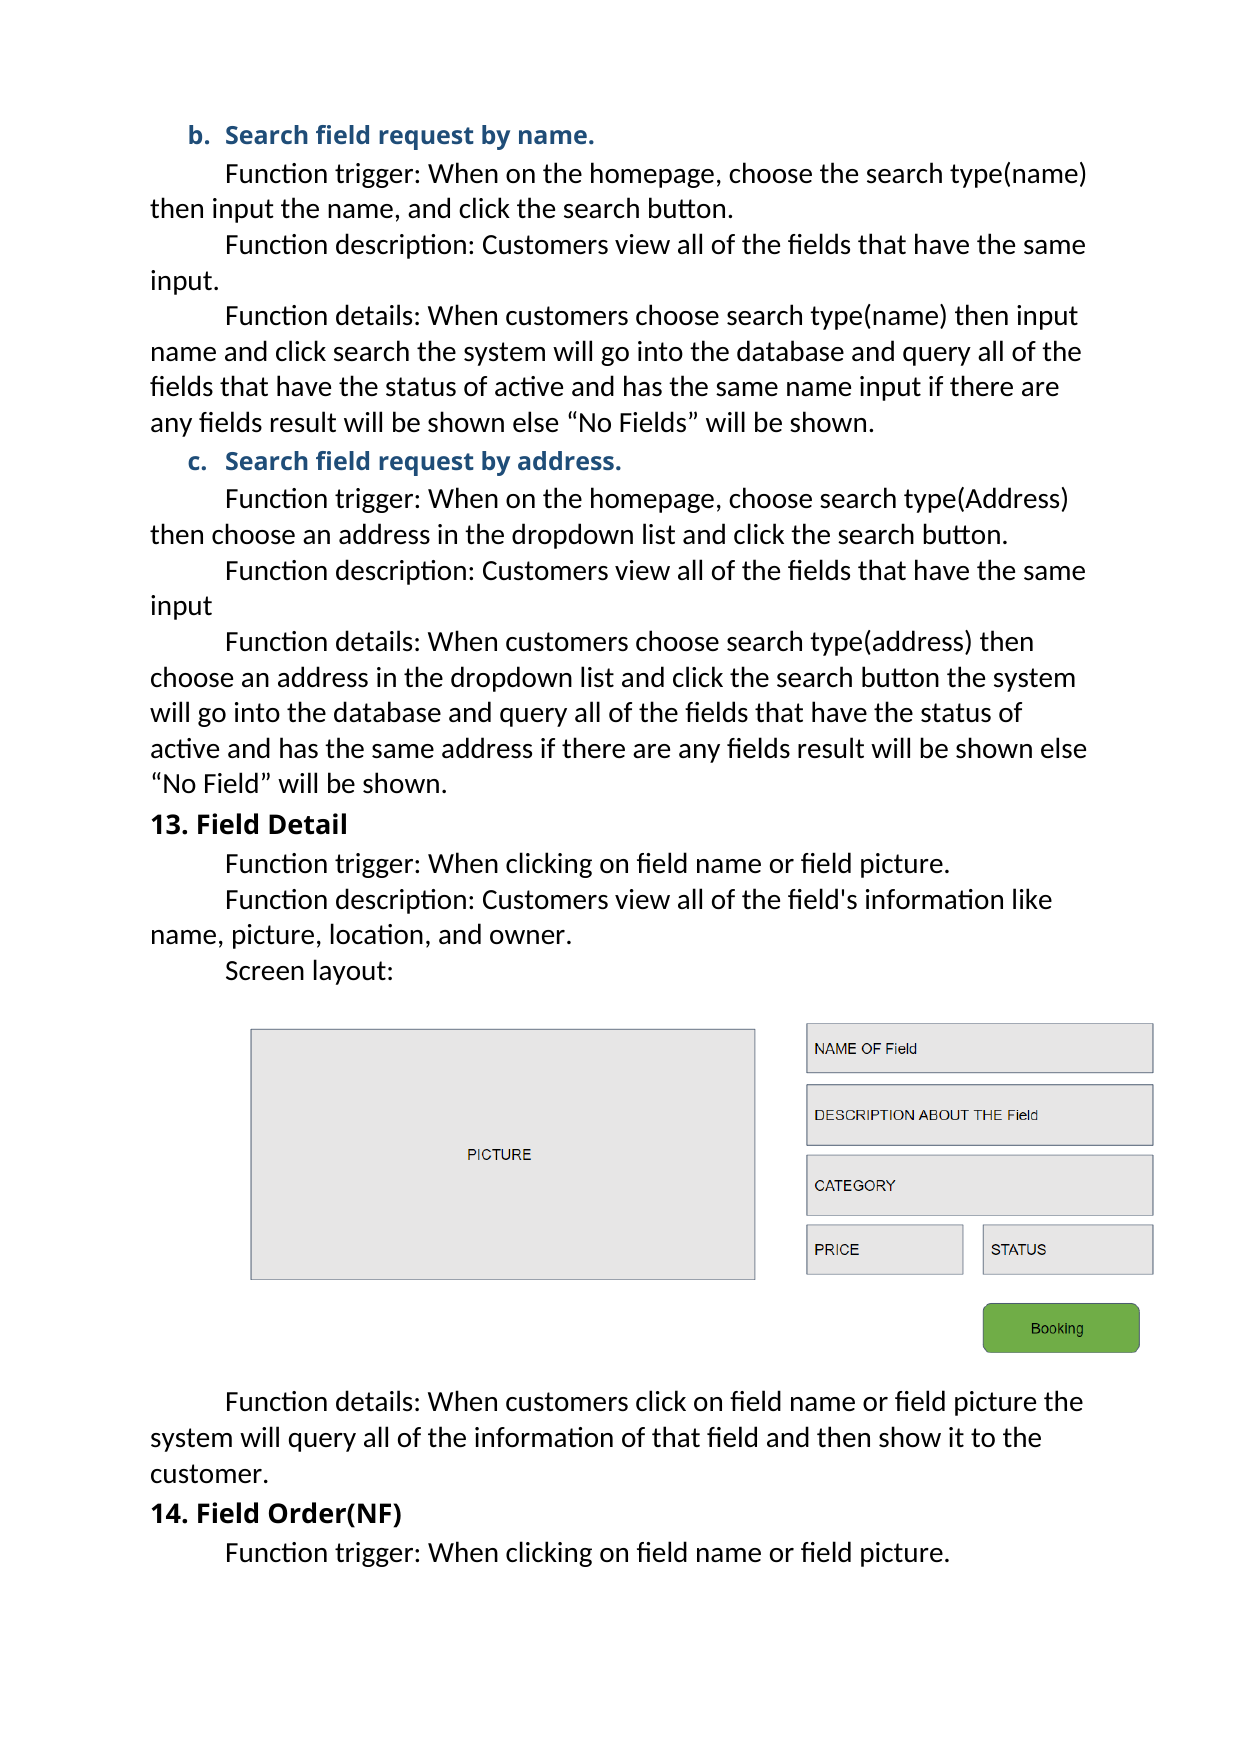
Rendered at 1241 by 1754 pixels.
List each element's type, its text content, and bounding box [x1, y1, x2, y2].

subtitle Search field request by name. [187, 118, 1093, 152]
text Function description: Customers view all of the field's information like name, picture, location, and owner. [150, 881, 1093, 952]
text Function trigger: When on the homepage, choose search type(Address) then choose an address in the dropdown list and click the search button. [150, 481, 1093, 552]
text Function trigger: When on the homepage, choose the search type(name) then input the name, and click the search button. [150, 155, 1093, 226]
text Function trigger: When clicking on field name or field picture. [150, 845, 1093, 881]
text Function details: When customers choose search type(name) then input name and click search the system will go into the database and query all of the fields that have the status of active and has the same name input if there are any fields result will be shown else “No Fields” will be shown. [150, 297, 1093, 440]
subtitle 14. Field Order(NF) [150, 1494, 1093, 1531]
subtitle Search field request by address. [187, 444, 1093, 478]
text Function trigger: When clicking on field name or field picture. [150, 1534, 1093, 1570]
text Function details: When customers choose search type(address) then choose an address in the dropdown list and click the search button the system will go into the database and query all of the fields that have the status of active and has the same address if there are any fields result will be shown else “No Field” will be shown. [150, 623, 1093, 801]
text Screen layout: [150, 952, 1093, 988]
picture [225, 987, 1168, 1384]
text Function description: Customers view all of the fields that have the same input [150, 552, 1093, 623]
subtitle 13. Field Detail [150, 805, 1093, 842]
text Function description: Customers view all of the fields that have the same input. [150, 226, 1093, 297]
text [150, 1383, 1093, 1490]
